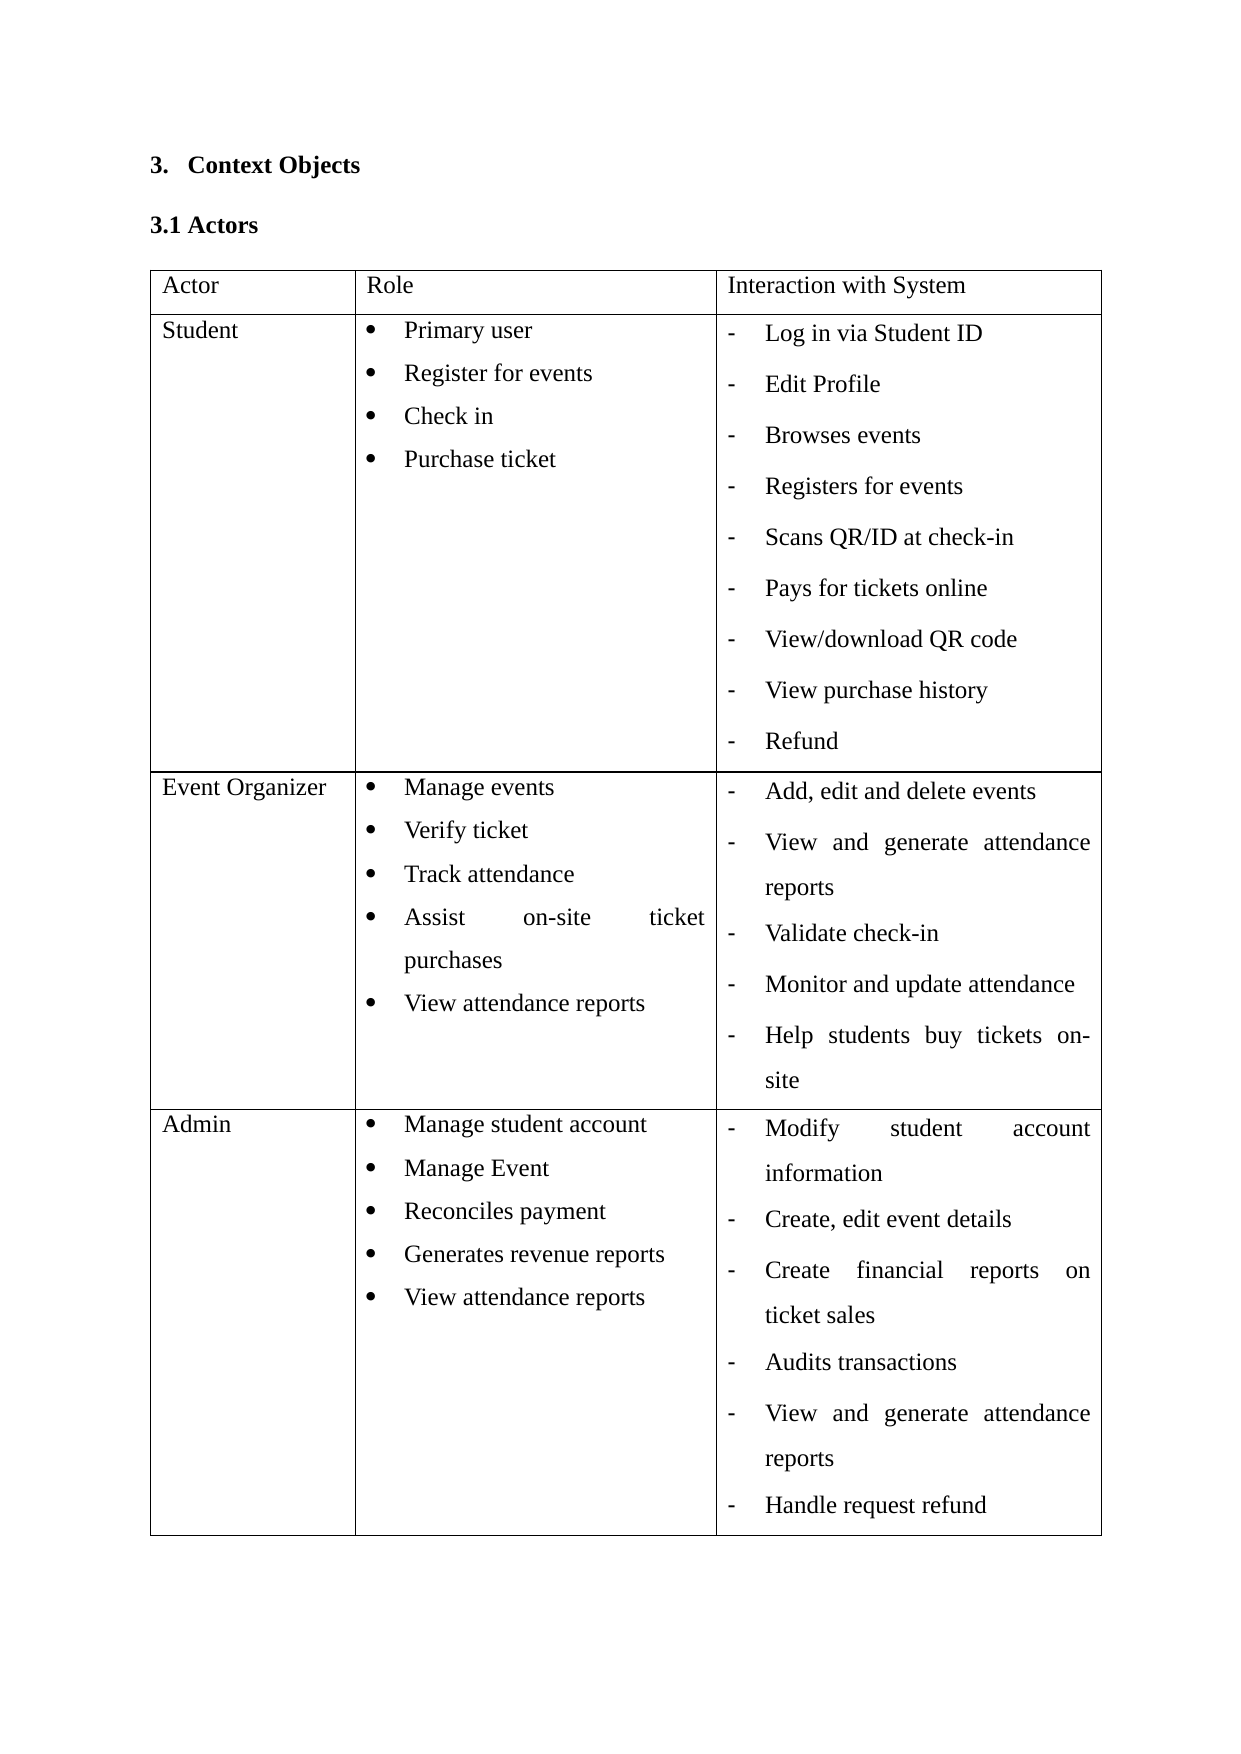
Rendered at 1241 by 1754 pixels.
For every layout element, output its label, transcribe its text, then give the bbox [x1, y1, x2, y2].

table_cell Log in via Student ID Edit Profile Browses events Registers for events Scans QR/ID at check-in Pays for tickets online View/download QR code View purchase history Refund [717, 315, 1101, 771]
table_cell Event Organizer [151, 773, 355, 1108]
table_cell Manage events Verify ticket Track attendance Assist on-site ticket purchases View attendance reports [356, 773, 716, 1108]
table_cell Manage student account Manage Event Reconciles payment Generates revenue reports View attendance reports [356, 1110, 716, 1535]
table_cell Modify student account information Create, edit event details Create financial reports on ticket sales Audits transactions View and generate attendance reports Handle request refund [717, 1110, 1101, 1535]
table_header Interaction with System [717, 271, 1101, 314]
text 3.1 Actors [150, 210, 1090, 238]
table_cell Admin [151, 1110, 355, 1535]
table_cell Primary user Register for events Check in Purchase ticket [356, 315, 716, 771]
list Context Objects [150, 150, 1090, 179]
table_header Actor [151, 271, 355, 314]
table_cell Add, edit and delete events View and generate attendance reports Validate check-in Monitor and update attendance Help students buy tickets on-site [717, 773, 1101, 1108]
table_cell Student [151, 315, 355, 771]
table_header Role [356, 271, 716, 314]
